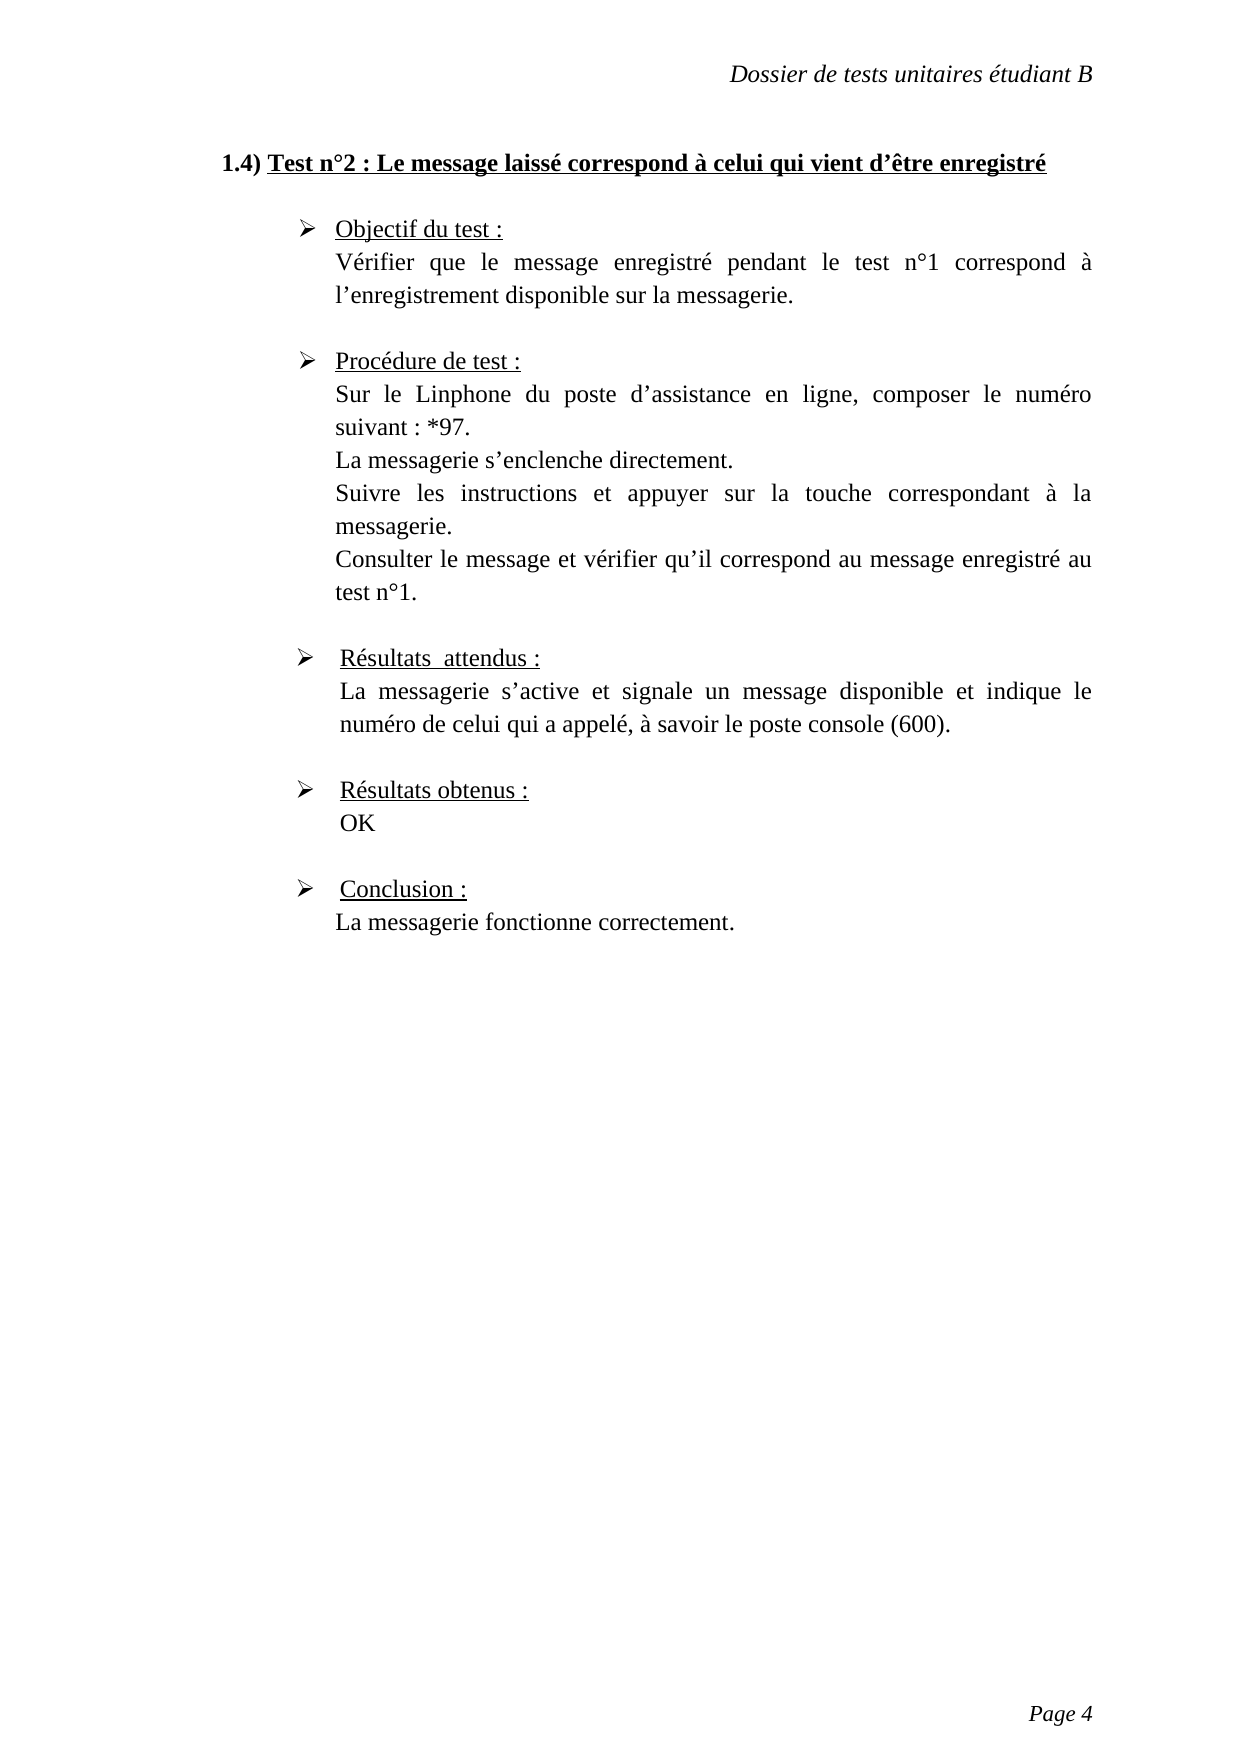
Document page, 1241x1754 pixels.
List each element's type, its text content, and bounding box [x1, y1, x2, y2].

list Procédure de test : [298, 346, 1093, 374]
list OK [339, 808, 1093, 837]
list Résultats attendus : [295, 643, 1093, 672]
list Résultats obtenus : [295, 775, 1093, 804]
list Objectif du test : [298, 214, 1093, 242]
list La messagerie s’enclenche directement. [335, 445, 1093, 473]
list Consulter le message et vérifier qu’il correspond au message enregistré au test n°1. [335, 544, 1093, 606]
list La messagerie s’active et signale un message disponible et indique le numéro de celui qui a appelé, à savoir le poste console (600). [339, 676, 1093, 738]
list Sur le Linphone du poste d’assistance en ligne, composer le numéro suivant : *97. [335, 379, 1093, 441]
list Suivre les instructions et appuyer sur la touche correspondant à la messagerie. [335, 478, 1093, 539]
list 1.4) Test n°2 : Le message laissé correspond à celui qui vient d’être enregistré [221, 148, 1093, 176]
list Vérifier que le message enregistré pendant le test n°1 correspond à l’enregistrement disponible sur la messagerie. [335, 247, 1093, 308]
list La messagerie fonctionne correctement. [335, 907, 1093, 936]
list Conclusion : [295, 874, 1093, 903]
